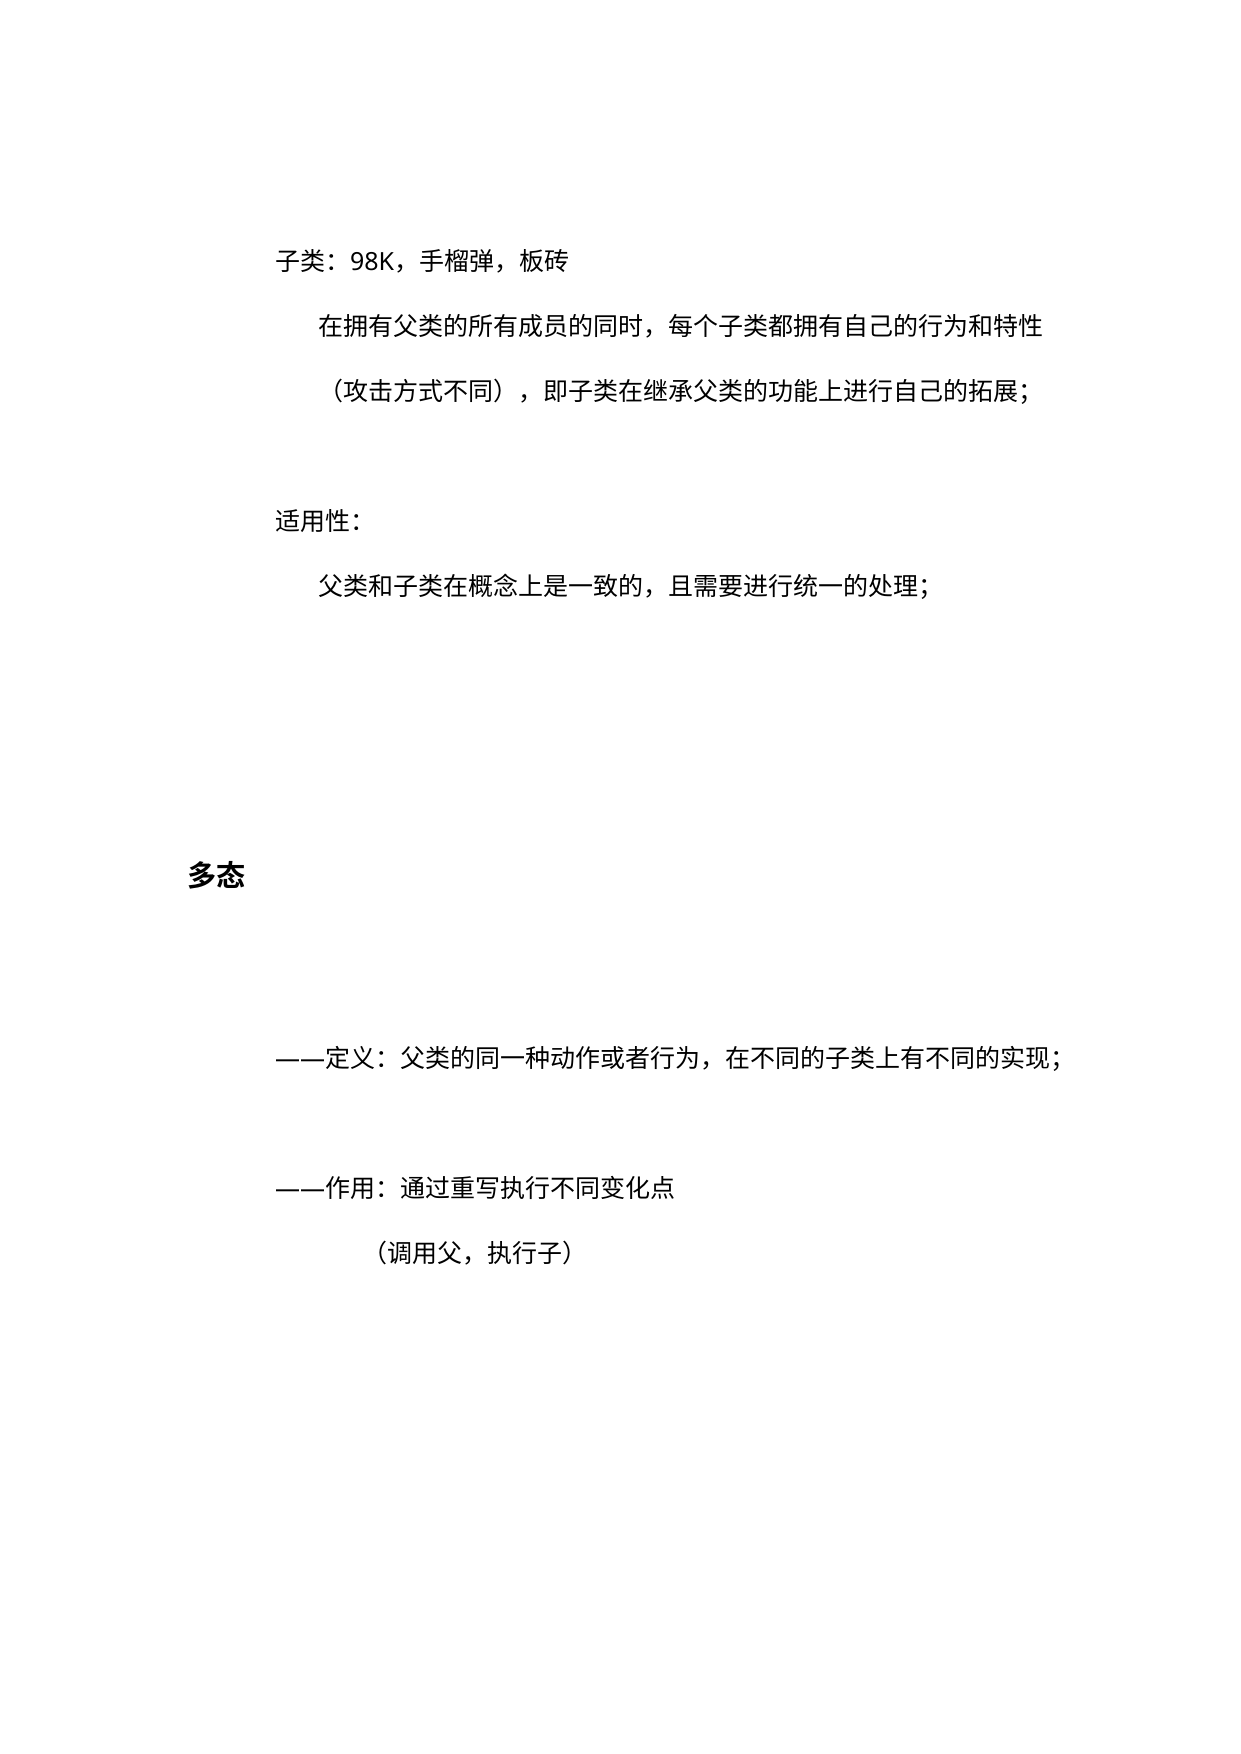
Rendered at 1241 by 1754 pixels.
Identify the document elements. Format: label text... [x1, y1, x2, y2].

text ——作用：通过重写执行不同变化点 [231, 1154, 1053, 1219]
text ——定义：父类的同一种动作或者行为，在不同的子类上有不同的实现； [231, 1024, 1053, 1089]
text 父类和子类在概念上是一致的，且需要进行统一的处理； [275, 552, 1053, 617]
text 适用性： [231, 487, 1053, 552]
subtitle 多态 [187, 841, 1053, 906]
text 子类：98K，手榴弹，板砖 [231, 227, 1053, 292]
text 在拥有父类的所有成员的同时，每个子类都拥有自己的行为和特性 [275, 292, 1053, 357]
text （调用父，执行子） [319, 1219, 1053, 1284]
text （攻击方式不同），即子类在继承父类的功能上进行自己的拓展； [275, 357, 1053, 422]
